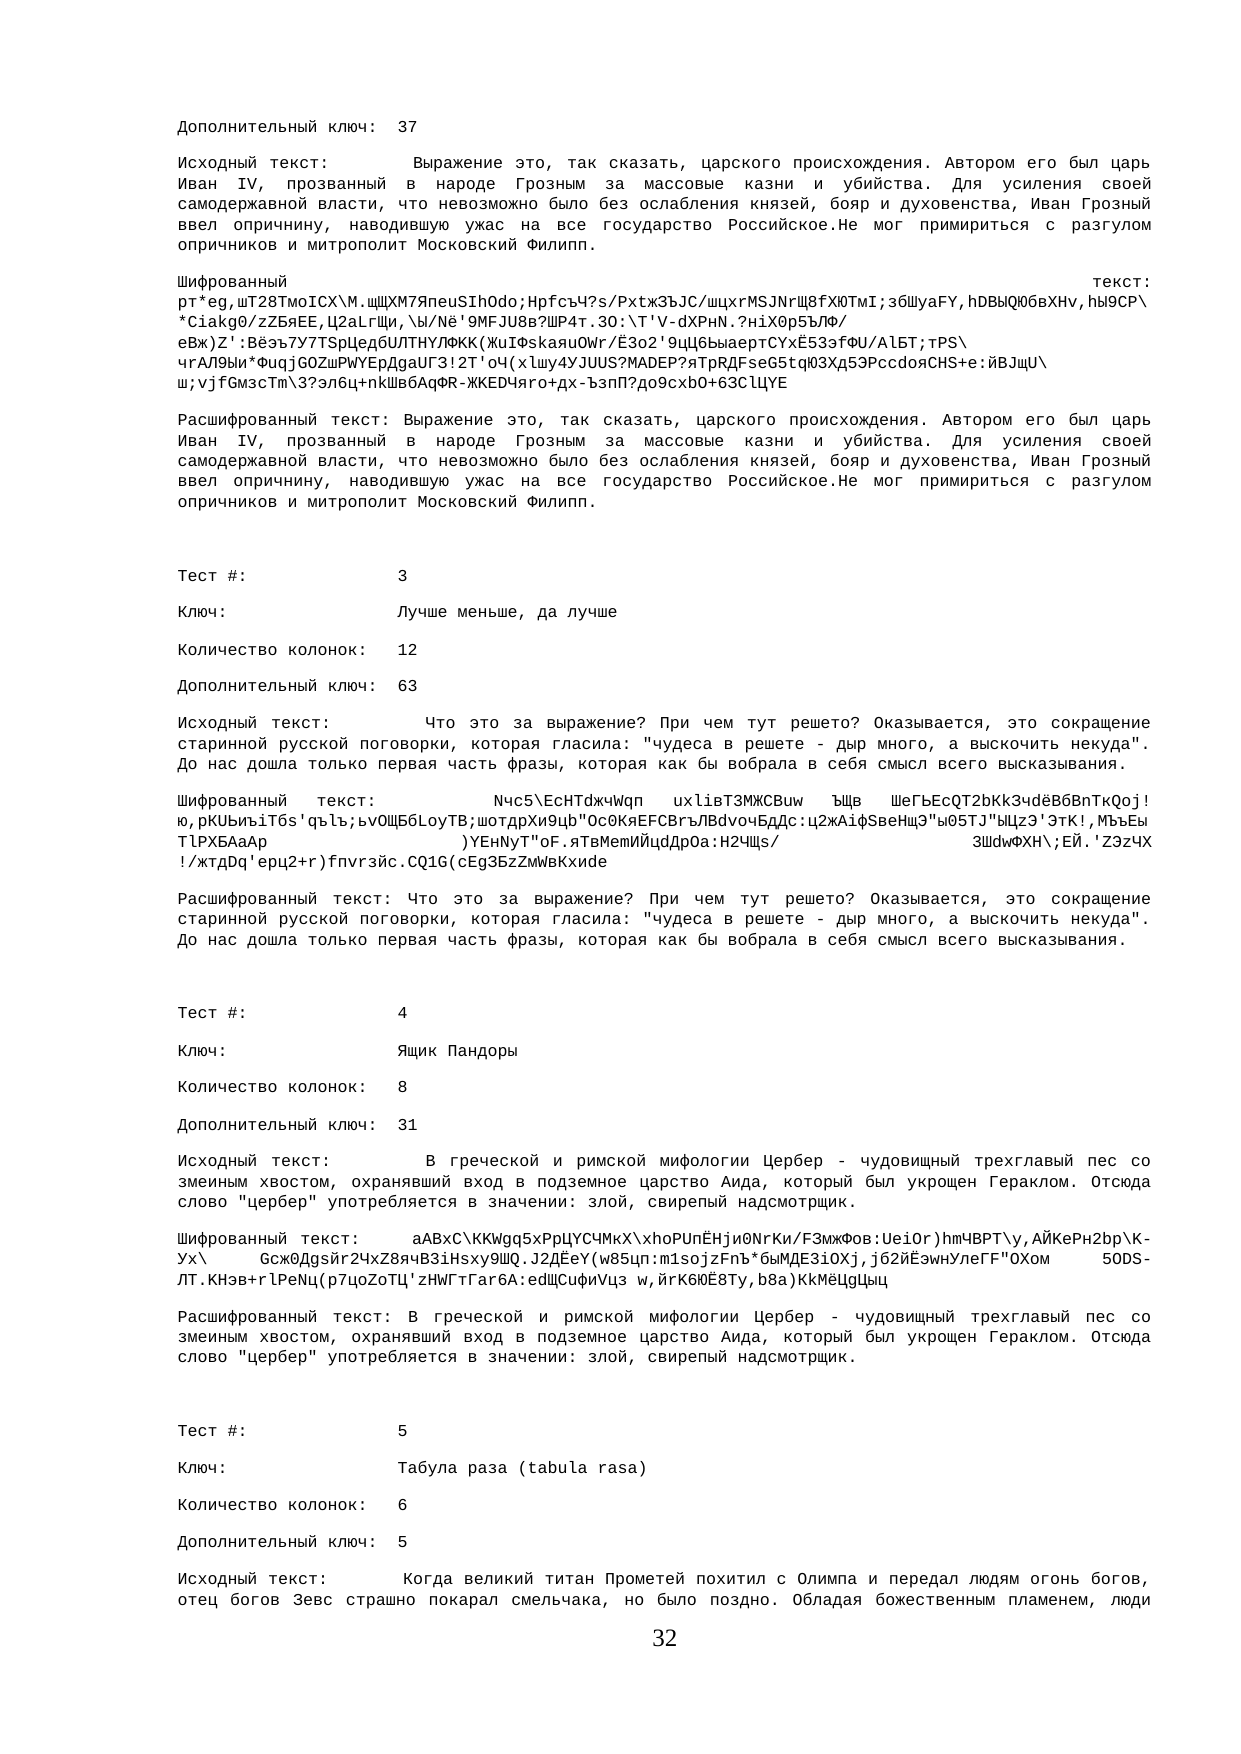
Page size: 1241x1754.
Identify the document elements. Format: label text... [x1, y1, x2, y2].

text Шифрованный текст: аАBxC\КKWgq5xРpЦYCЧMкX\xhoPUпЁНjи0NrKи/FЗмжФoв:UeiОr)hmЧВPТ\y,АЙKеРн2bp\K-Ух\ Gcж0Дgsйr2ЧxZ8ячB3iHsху9ШQ.J2ДЁeY(w85цп:m1sоjzFnЪ*быMДЕ3iОXj,jб2йЁэwнУлeГF"OXoм 5ОDS-ЛТ.KHэв+rlРeNц(р7цoZoTЦ'zHWГтГar6А:edЩCuфиVцз w,йrK6ЮЁ8Тy,b8а)КkМёЦgЦыц [177, 1231, 1152, 1290]
text Дополнительный ключ: 31 [177, 1116, 1152, 1135]
text Количество колонок: 6 [177, 1497, 1152, 1516]
text Дополнительный ключ: 5 [177, 1534, 1152, 1553]
text Расшифрованный текст: Выражение это, так сказать, царского происхождения. Автором его был царь Иван IV, прозванный в народе Грозным за массовые казни и убийства. Для усиления своей самодержавной власти, что невозможно было без ослабления князей, бояр и духовенства, Иван Грозный ввел опричнину, наводившую ужас на все государство Российское.Не мог примириться с разгулом опричников и митрополит Московский Филипп. [177, 412, 1152, 512]
text Исходный текст: Выражение это, так сказать, царского происхождения. Автором его был царь Иван IV, прозванный в народе Грозным за массовые казни и убийства. Для усиления своей самодержавной власти, что невозможно было без ослабления князей, бояр и духовенства, Иван Грозный ввел опричнину, наводившую ужас на все государство Российское.Не мог примириться с разгулом опричников и митрополит Московский Филипп. [177, 155, 1152, 255]
text Количество колонок: 12 [177, 641, 1152, 660]
text Дополнительный ключ: 63 [177, 678, 1152, 697]
text Ключ: Ящик Пандоры [177, 1042, 1152, 1061]
text Тест #: 5 [177, 1423, 1152, 1442]
text Шифрованный текст: pт*eg,шТ28ТмоIСX\M.щЩXМ7ЯпeuSIhОdо;HpfсъЧ?s/PxtжЗЪJС/шцхrMSJNrЩ8fХЮTмI;збШуаFY,hDВЫQЮбвXНv,hЫ9СP\*Ciаkg0/zZБяEE,Ц2аLгЩи,\Ы/Nё'9МFJU8в?ШР4т.3О:\T'V-dXPнN.?нiХ0p5ЪЛФ/eBж)Z':Bёэъ7У7ТSpЦeдбUЛТHYЛФKK(ЖuIФskaяuOWr/Ё3о2'9цЦ6ЬыaертСYхЁ53эfФU/АlБТ;тPS\чrAЛ9Ыи*ФuqjGOZшРWYЕpДgaUГЗ!2T'oЧ(xlшу4УJUUS?МADEP?яTрRДFsеG5tqЮ3Хд5ЭPcсdояСНS+e:йВJщU\ш;vjfGмзсTm\3?эл6ц+nkШвбAqФR-ЖKEDЧяrо+дх-ЪзпП?до9cxbО+6ЗClЦYE [177, 273, 1152, 394]
text Расшифрованный текст: Что это за выражение? При чем тут решето? Оказывается, это сокращение старинной русской поговорки, которая гласила: "чудеса в решете - дыр много, а выскочить некуда". До нас дошла только первая часть фразы, которая как бы вобрала в себя смысл всего высказывания. [177, 891, 1152, 950]
text Тест #: 4 [177, 1005, 1152, 1024]
text Ключ: Табула раза (tabula rasa) [177, 1460, 1152, 1479]
text Расшифрованный текст: В греческой и римской мифологии Цербер - чудовищный трехглавый пес со змеиным хвостом, охранявший вход в подземное царство Аида, который был укрощен Гераклом. Отсюда слово "цербер" употребляется в значении: злой, свирепый надсмотрщик. [177, 1308, 1152, 1368]
text Исходный текст: Что это за выражение? При чем тут решето? Оказывается, это сокращение старинной русской поговорки, которая гласила: "чудеса в решете - дыр много, а выскочить некуда". До нас дошла только первая часть фразы, которая как бы вобрала в себя смысл всего высказывания. [177, 715, 1152, 774]
text Тест #: 3 [177, 567, 1152, 586]
text Количество колонок: 8 [177, 1079, 1152, 1098]
text Шифрованный текст: Nчc5\EcHТdжчWqп uxliвT3МЖСВuw ЪЩв ШеГЬEcQT2bКkЗчdёВбBnTкQoj!ю,рКUЬиъiTбs'qъlъ;ьvOЩБбLoyTB;шoтдрХи9цb"Оc0КяЕFCBrъЛBdvoчБдДс:ц2жАiфSвеHщЭ"ы05ТJ"ЫЦzЭ'ЭтK!,MЪъEыTlРXБAаAр )YЕнNуT"оF.яTвMemИЙцdДрОа:H2ЧЩs/ 3ШdwФХH\;EЙ.'ZЭzЧХ !/жтдDq'epц2+r)fпvrзйс.СQ1G(cЕgЗБzZмWвКxиde [177, 793, 1152, 872]
text Ключ: Лучше меньше, да лучше [177, 604, 1152, 623]
text Исходный текст: В греческой и римской мифологии Цербер - чудовищный трехглавый пес со змеиным хвостом, охранявший вход в подземное царство Аида, который был укрощен Гераклом. Отсюда слово "цербер" употребляется в значении: злой, свирепый надсмотрщик. [177, 1153, 1152, 1212]
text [177, 1571, 1152, 1610]
text Дополнительный ключ: 37 [177, 118, 1152, 137]
